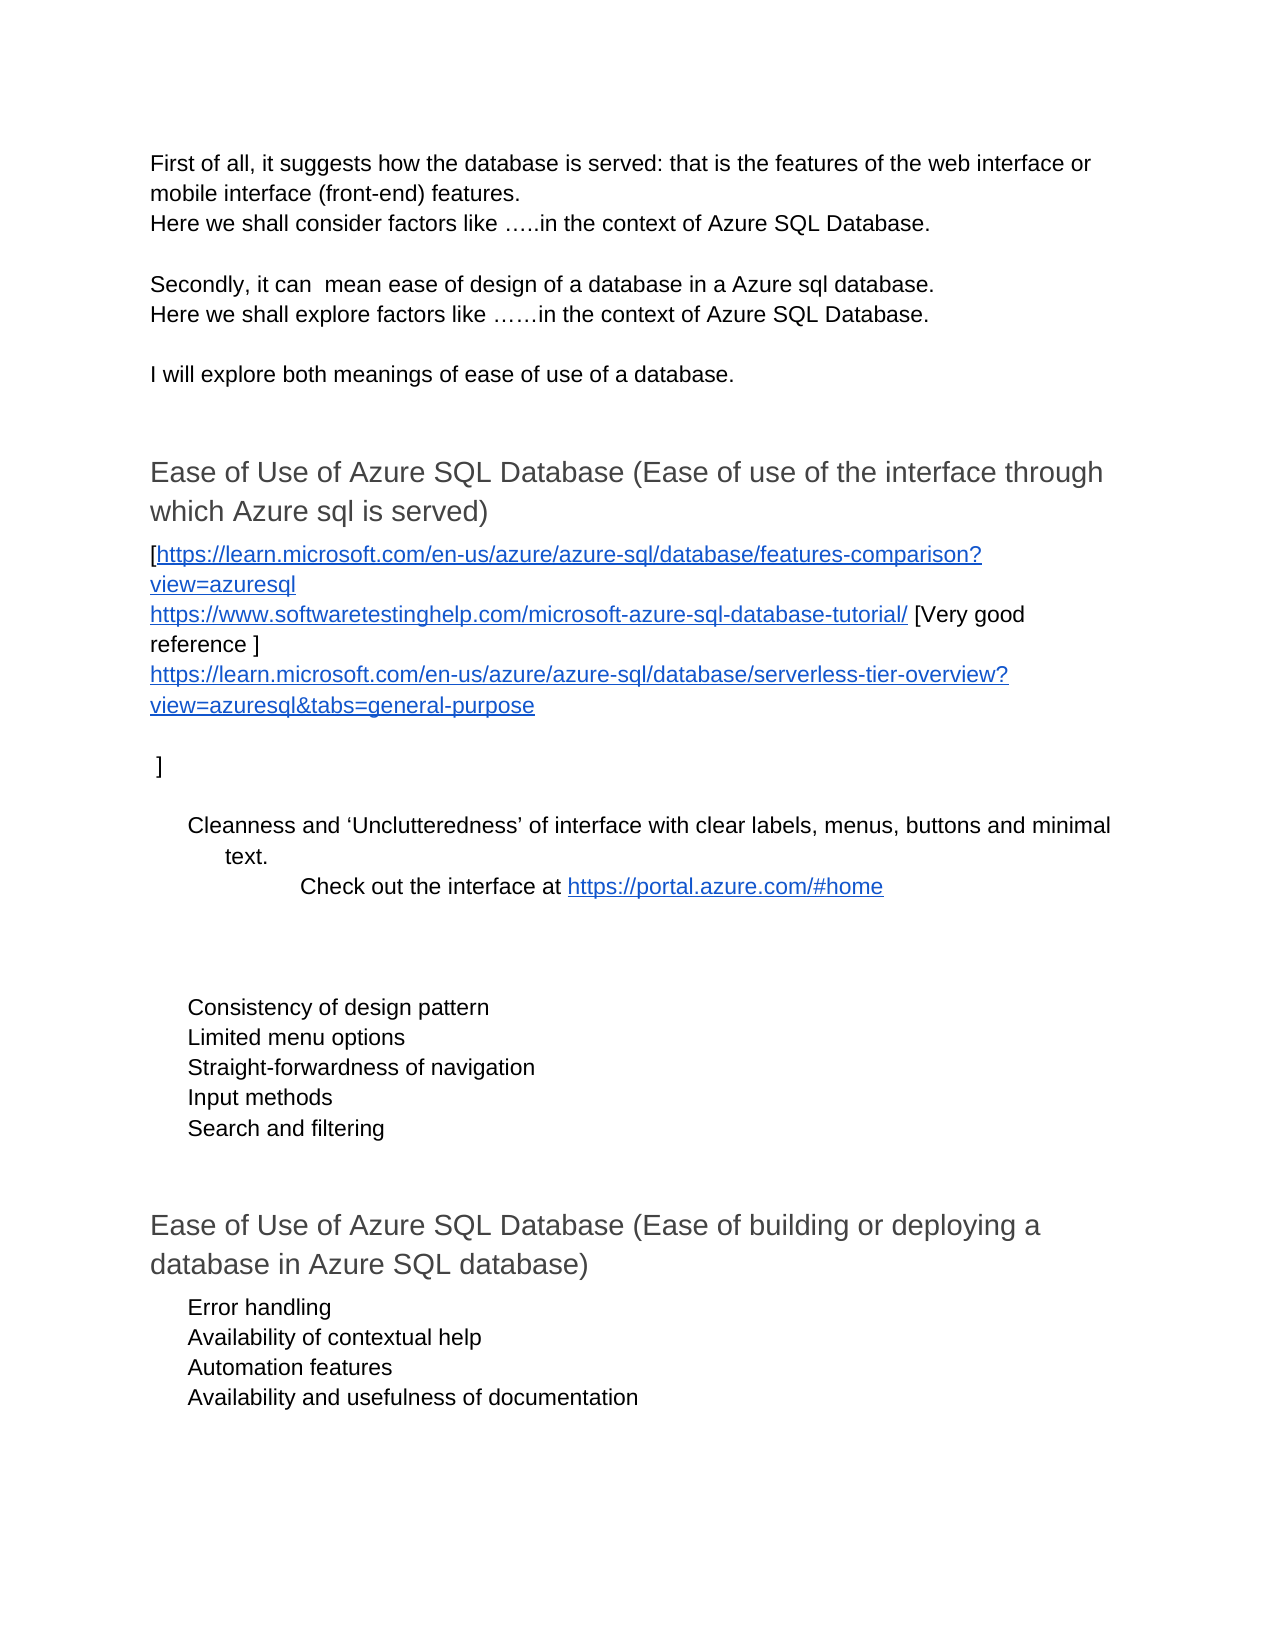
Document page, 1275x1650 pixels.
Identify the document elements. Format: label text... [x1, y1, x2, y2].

list Availability and usefulness of documentation [187, 1384, 1125, 1411]
text Here we shall explore factors like ……in the context of Azure SQL Database. [150, 301, 1125, 327]
text I will explore both meanings of ease of use of a database. [150, 361, 1125, 388]
list Straight-forwardness of navigation [187, 1054, 1125, 1081]
subtitle Ease of Use of Azure SQL Database (Ease of building or deploying a database in Azure SQL database) [150, 1208, 1125, 1280]
list Cleanness and ‘Unclutteredness’ of interface with clear labels, menus, buttons and minimal text. [187, 812, 1125, 869]
text https://learn.microsoft.com/en-us/azure/azure-sql/database/serverless-tier-overview?view=azuresql&tabs=general-purpose [150, 661, 1125, 718]
list Consistency of design pattern [187, 994, 1125, 1020]
list Error handling [187, 1294, 1125, 1320]
text ] [150, 752, 1125, 778]
list Automation features [187, 1354, 1125, 1381]
list Availability of contextual help [187, 1324, 1125, 1350]
list Search and filtering [187, 1114, 1125, 1141]
text Check out the interface at https://portal.azure.com/#home [225, 873, 1125, 899]
list Input methods [187, 1084, 1125, 1111]
subtitle Ease of Use of Azure SQL Database (Ease of use of the interface through which Azure sql is served) [150, 455, 1125, 527]
text [https://learn.microsoft.com/en-us/azure/azure-sql/database/features-comparison?view=azuresql [150, 541, 1125, 597]
text Secondly, it can mean ease of design of a database in a Azure sql database. [150, 271, 1125, 297]
text Here we shall consider factors like …..in the context of Azure SQL Database. [150, 210, 1125, 237]
text https://www.softwaretestinghelp.com/microsoft-azure-sql-database-tutorial/ [Very good reference ] [150, 601, 1125, 658]
text First of all, it suggests how the database is served: that is the features of the web interface or mobile interface (front-end) features. [150, 150, 1125, 207]
list Limited menu options [187, 1024, 1125, 1050]
